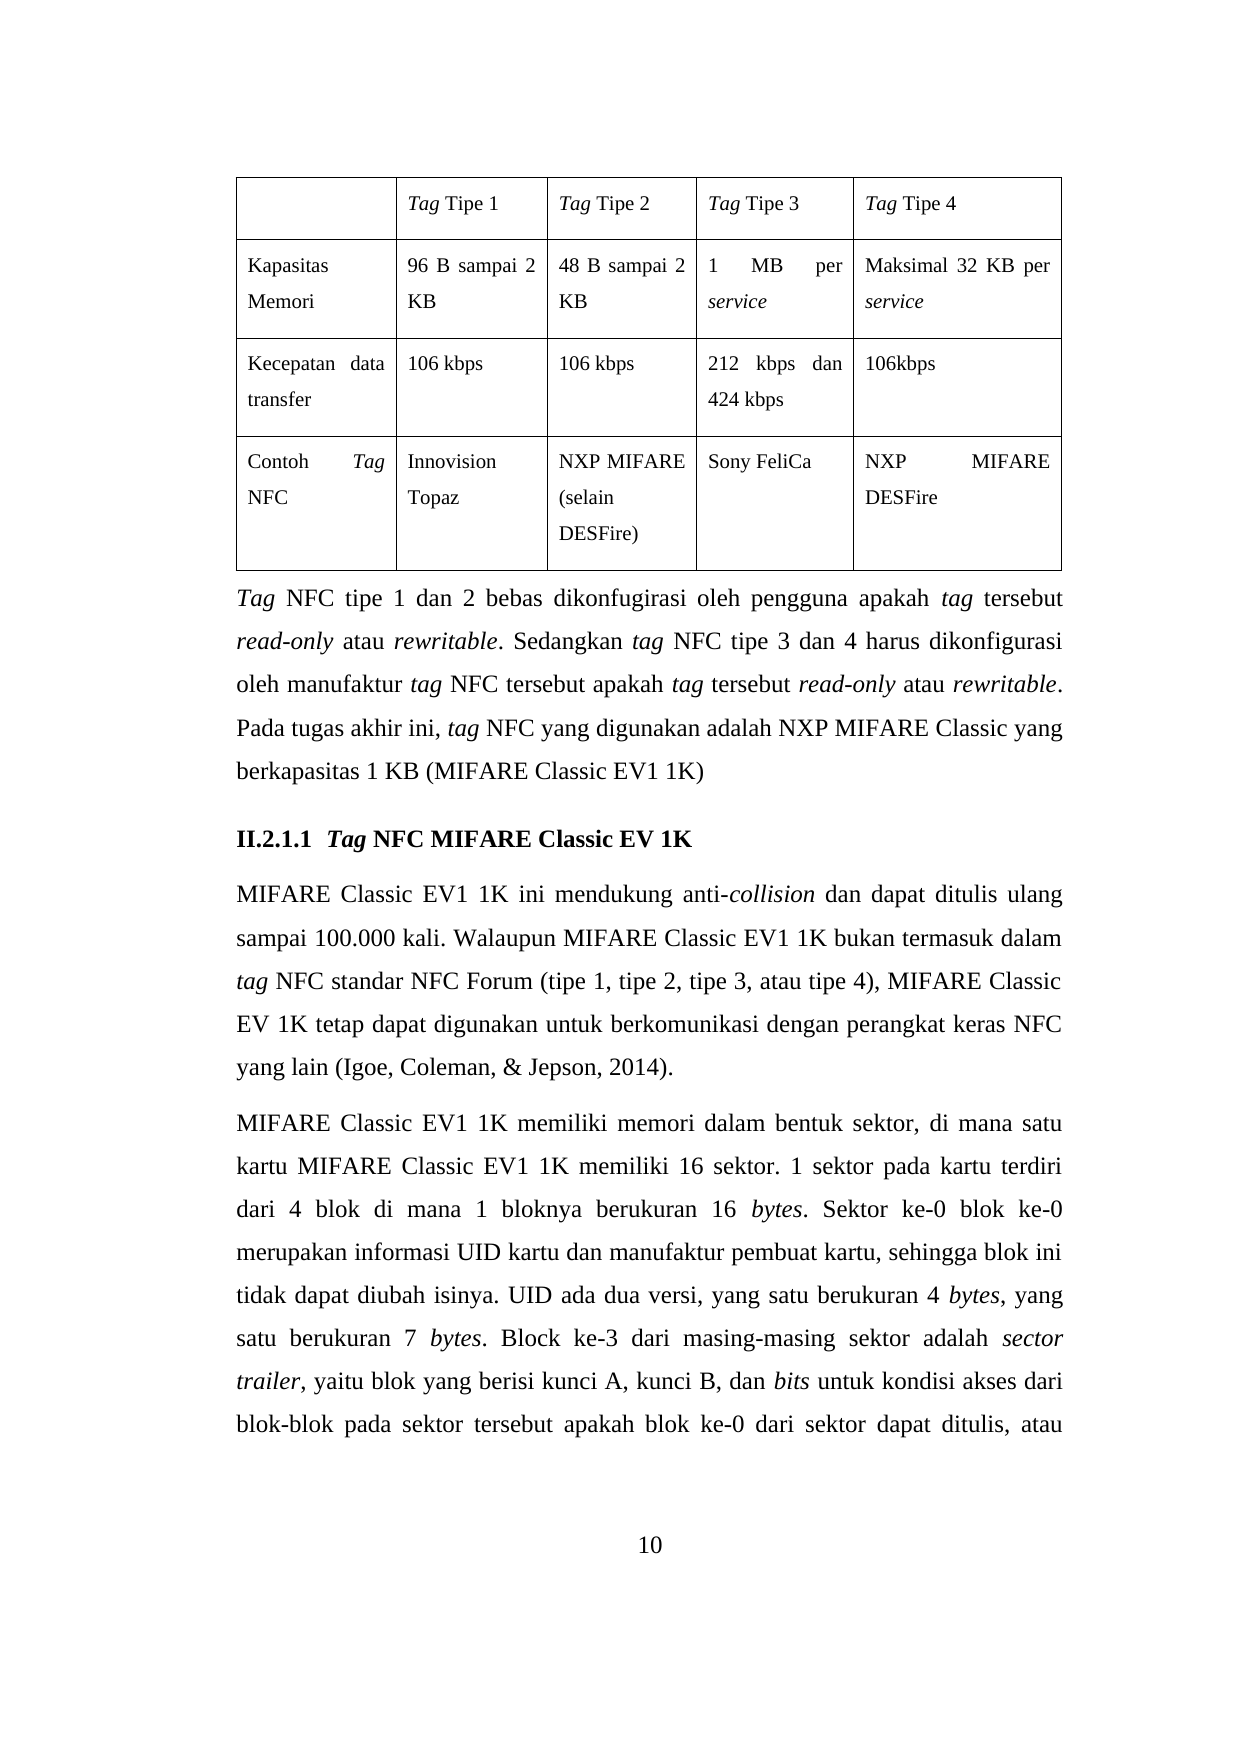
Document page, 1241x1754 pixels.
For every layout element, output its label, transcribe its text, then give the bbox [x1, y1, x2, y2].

table_cell 106 kbps [548, 339, 696, 436]
table_header Tag Tipe 4 [854, 178, 1061, 239]
subtitle Tag NFC MIFARE Classic EV 1K [236, 824, 1063, 853]
table_header Tag Tipe 1 [397, 178, 547, 239]
table_cell Innovision Topaz [397, 437, 547, 570]
table_cell 212 kbps dan 424 kbps [697, 339, 853, 436]
table_cell NXP MIFARE DESFire [854, 437, 1061, 570]
table_header [237, 178, 396, 239]
table_cell Kapasitas Memori [237, 240, 396, 337]
text Tag NFC tipe 1 dan 2 bebas dikonfugirasi oleh pengguna apakah tag tersebut read-only atau rewritable. Sedangkan tag NFC tipe 3 dan 4 harus dikonfigurasi oleh manufaktur tag NFC tersebut apakah tag tersebut read-only atau rewritable. Pada tugas akhir ini, tag NFC yang digunakan adalah NXP MIFARE Classic yang berkapasitas 1 KB (MIFARE Classic EV1 1K) [236, 583, 1063, 784]
table_cell 1 MB per service [697, 240, 853, 337]
table_header Tag Tipe 3 [697, 178, 853, 239]
text MIFARE Classic EV1 1K ini mendukung anti-collision dan dapat ditulis ulang sampai 100.000 kali. Walaupun MIFARE Classic EV1 1K bukan termasuk dalam tag NFC standar NFC Forum (tipe 1, tipe 2, tipe 3, atau tipe 4), MIFARE Classic EV 1K tetap dapat digunakan untuk berkomunikasi dengan perangkat keras NFC yang lain . [236, 879, 1063, 1081]
table_cell Contoh Tag NFC [237, 437, 396, 570]
table_header Tag Tipe 2 [548, 178, 696, 239]
table_cell Sony FeliCa [697, 437, 853, 570]
table_cell 96 B sampai 2 KB [397, 240, 547, 337]
table_cell Maksimal 32 KB per service [854, 240, 1061, 337]
table_cell NXP MIFARE (selain DESFire) [548, 437, 696, 570]
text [236, 1108, 1063, 1438]
table_cell 106kbps [854, 339, 1061, 436]
table_cell Kecepatan data transfer [237, 339, 396, 436]
table_cell 106 kbps [397, 339, 547, 436]
table_cell 48 B sampai 2 KB [548, 240, 696, 337]
